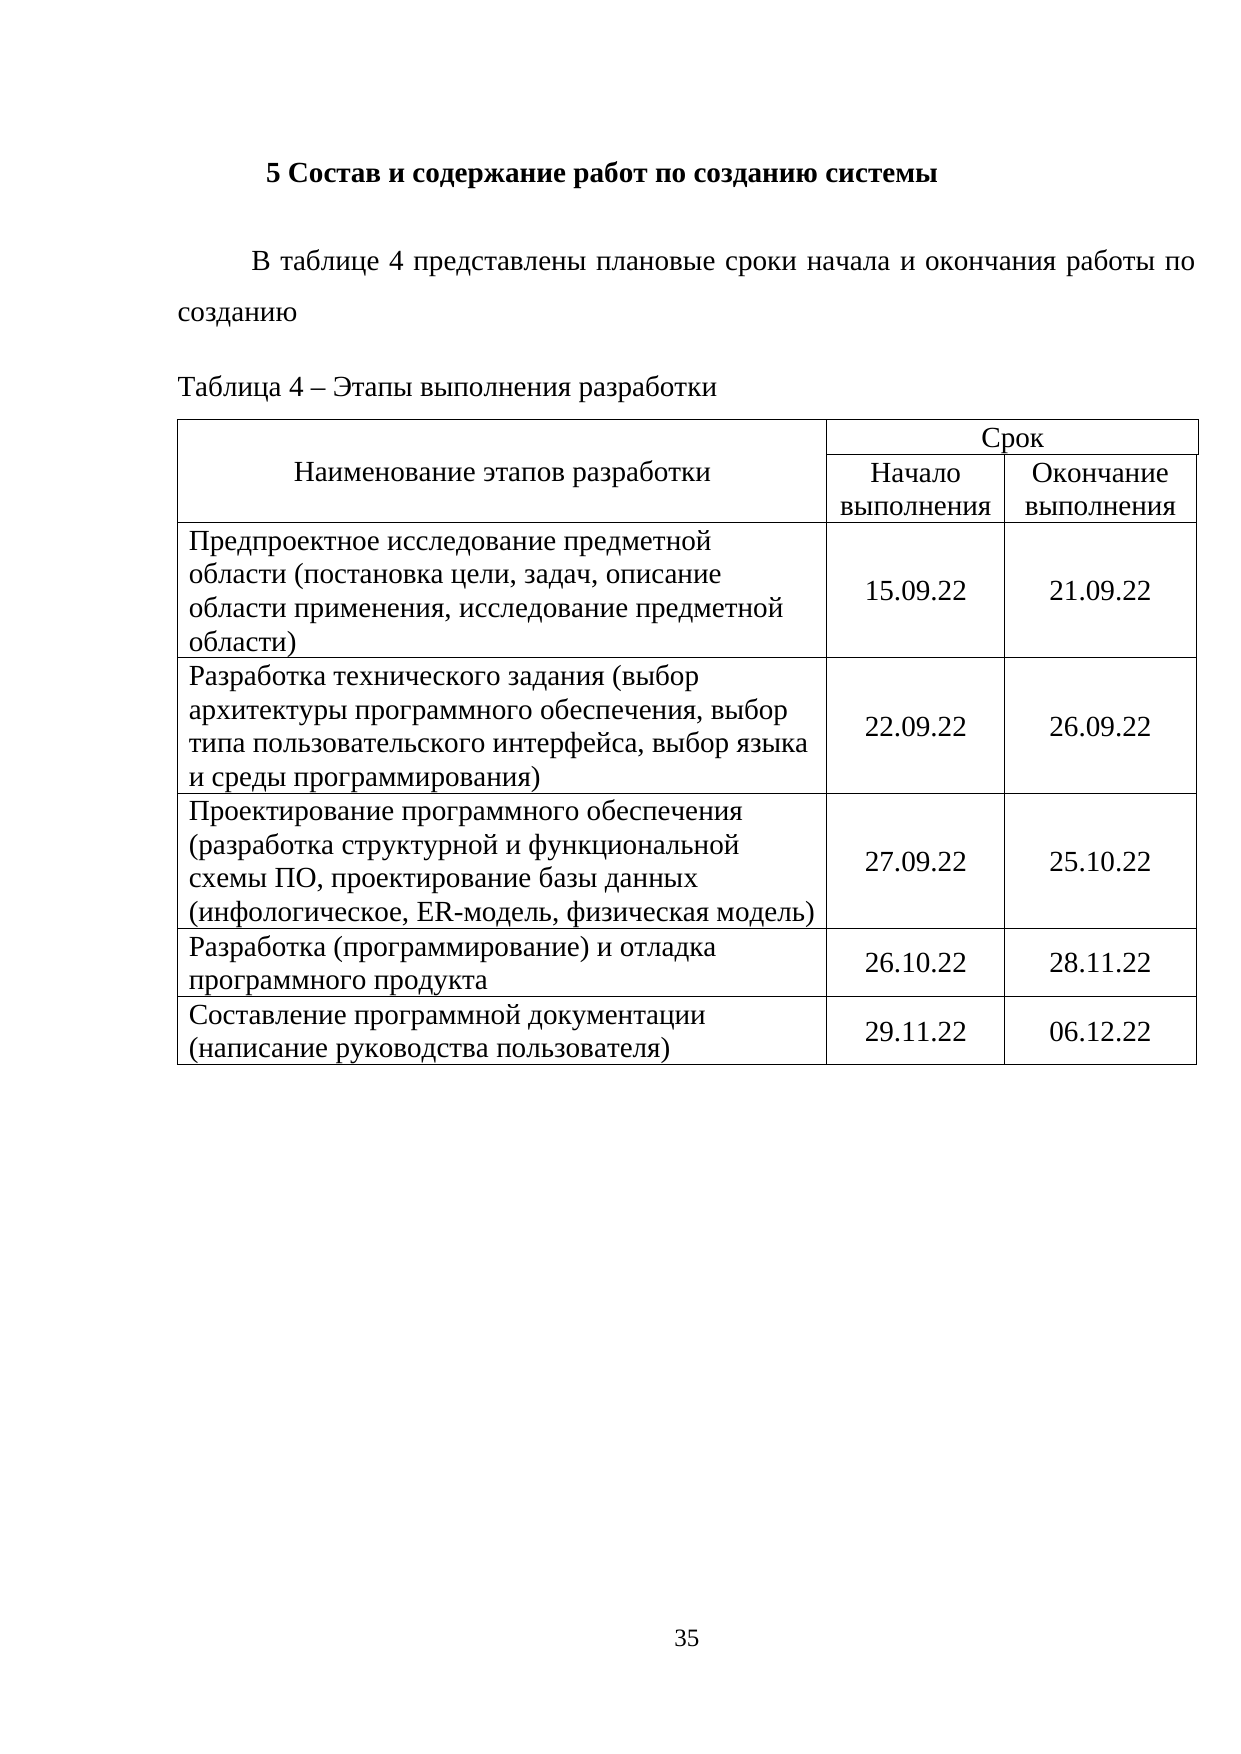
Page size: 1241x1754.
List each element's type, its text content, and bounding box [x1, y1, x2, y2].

table_cell Составление программной документации (написание руководства пользователя) [178, 997, 826, 1064]
table_cell Начало выполнения [827, 455, 1004, 522]
table_cell Разработка (программирование) и отладка программного продукта [178, 929, 826, 996]
table_cell Разработка технического задания (выбор архитектуры программного обеспечения, выбор типа пользовательского интерфейса, выбор языка и среды программирования) [178, 658, 826, 792]
table_header Наименование этапов разработки [178, 420, 826, 522]
table_cell 27.09.22 [827, 794, 1004, 928]
table_cell Окончание выполнения [1005, 455, 1196, 522]
table_cell Проектирование программного обеспечения (разработка структурной и функциональной схемы ПО, проектирование базы данных (инфологическое, ER-модель, физическая модель) [178, 794, 826, 928]
table_cell 26.10.22 [827, 929, 1004, 996]
table_cell 22.09.22 [827, 658, 1004, 792]
table_cell 21.09.22 [1005, 523, 1196, 657]
text В таблице 4 представлены плановые сроки начала и окончания работы по созданию [177, 243, 1196, 327]
text Таблица 4 – Этапы выполнения разработки [118, 369, 1196, 403]
table_cell 25.10.22 [1005, 794, 1196, 928]
table_cell 06.12.22 [1005, 997, 1196, 1064]
table_cell 29.11.22 [827, 997, 1004, 1064]
table_cell 15.09.22 [827, 523, 1004, 657]
table_header Срок [827, 420, 1198, 454]
text 5 Состав и содержание работ по созданию системы [177, 156, 1196, 189]
table_cell 26.09.22 [1005, 658, 1196, 792]
table_cell Предпроектное исследование предметной области (постановка цели, задач, описание области применения, исследование предметной области) [178, 523, 826, 657]
table_cell 28.11.22 [1005, 929, 1196, 996]
